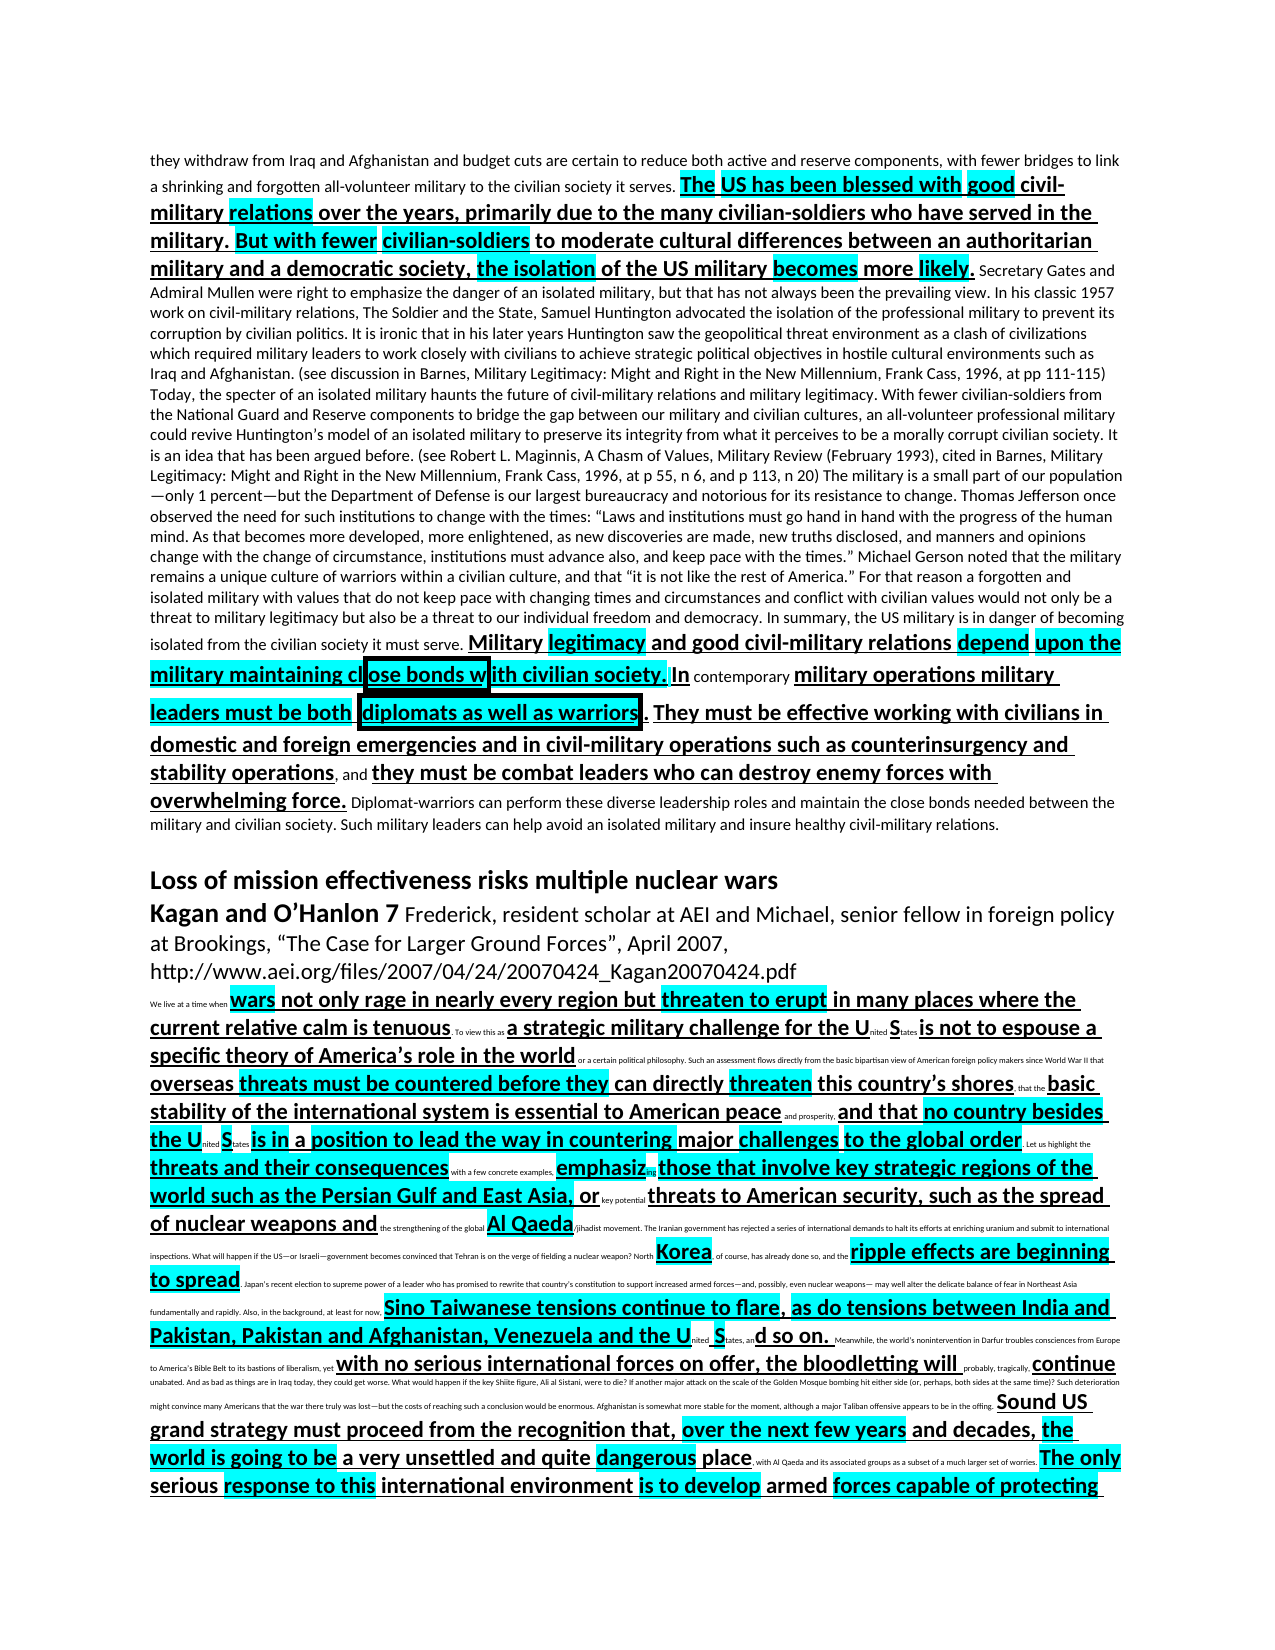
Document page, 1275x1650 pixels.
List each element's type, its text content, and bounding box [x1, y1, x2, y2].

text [150, 985, 1125, 1499]
text Loss of mission effectiveness risks multiple nuclear wars [150, 863, 1125, 896]
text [150, 150, 1125, 863]
text Kagan and O’Hanlon 7 Frederick, resident scholar at AEI and Michael, senior fellow in foreign policy at Brookings, “The Case for Larger Ground Forces”, April 2007, http://www.aei.org/files/2007/04/24/20070424_Kagan20070424.pdf [150, 896, 1125, 985]
